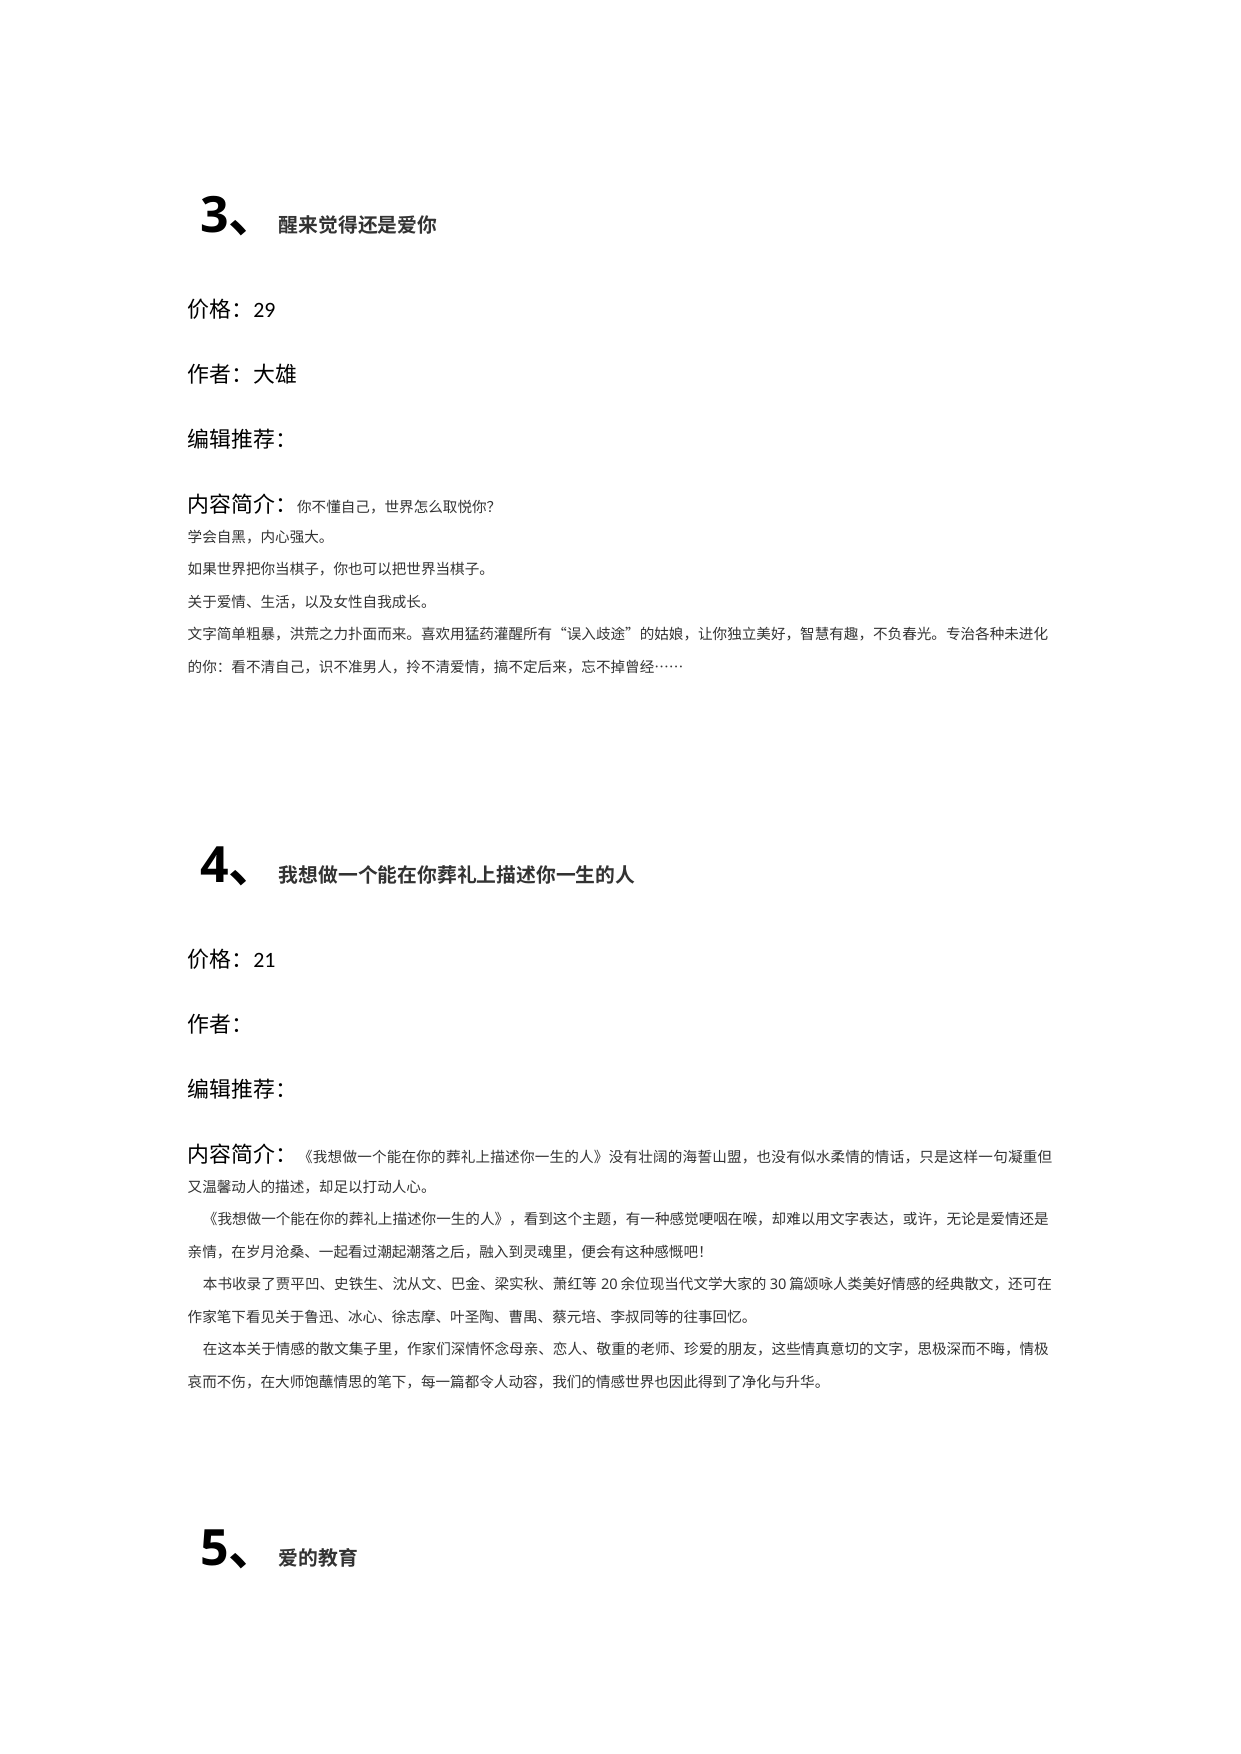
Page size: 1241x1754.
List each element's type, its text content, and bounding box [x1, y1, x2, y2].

text 作者： [187, 1007, 1053, 1039]
text 编辑推荐： [187, 1072, 1053, 1104]
text 价格：29 [187, 292, 1053, 324]
text 价格：21 [187, 942, 1053, 974]
subtitle 4、我想做一个能在你葬礼上描述你一生的人 [200, 812, 1040, 909]
text 内容简介：《我想做一个能在你的葬礼上描述你一生的人》没有壮阔的海誓山盟，也没有似水柔情的情话，只是这样一句凝重但又温馨动人的描述，却足以打动人心。 《我想做一个能在你的葬礼上描述你一生的人》，看到这个主题，有一种感觉哽咽在喉，却难以用文字表达，或许，无论是爱情还是亲情，在岁月沧桑、一起看过潮起潮落之后，融入到灵魂里，便会有这种感慨吧！ 本书收录了贾平凹、史铁生、沈从文、巴金、梁实秋、萧红等20余位现当代文学大家的30篇颂咏人类美好情感的经典散文，还可在作家笔下看见关于鲁迅、冰心、徐志摩、叶圣陶、曹禺、蔡元培、李叔同等的往事回忆。 在这本关于情感的散文集子里，作家们深情怀念母亲、恋人、敬重的老师、珍爱的朋友，这些情真意切的文字，思极深而不晦，情极哀而不伤，在大师饱蘸情思的笔下，每一篇都令人动容，我们的情感世界也因此得到了净化与升华。 [187, 1137, 1053, 1397]
text 编辑推荐： [187, 422, 1053, 454]
subtitle 5、爱的教育 [200, 1494, 1040, 1592]
text 作者：大雄 [187, 357, 1053, 389]
subtitle 3、醒来觉得还是爱你 [200, 162, 1040, 259]
text 内容简介：你不懂自己，世界怎么取悦你？ 学会自黑，内心强大。 如果世界把你当棋子，你也可以把世界当棋子。 关于爱情、生活，以及女性自我成长。 文字简单粗暴，洪荒之力扑面而来。喜欢用猛药灌醒所有“误入歧途”的姑娘，让你独立美好，智慧有趣，不负春光。专治各种未进化的你：看不清自己，识不准男人，拎不清爱情，搞不定后来，忘不掉曾经…… [187, 487, 1053, 682]
